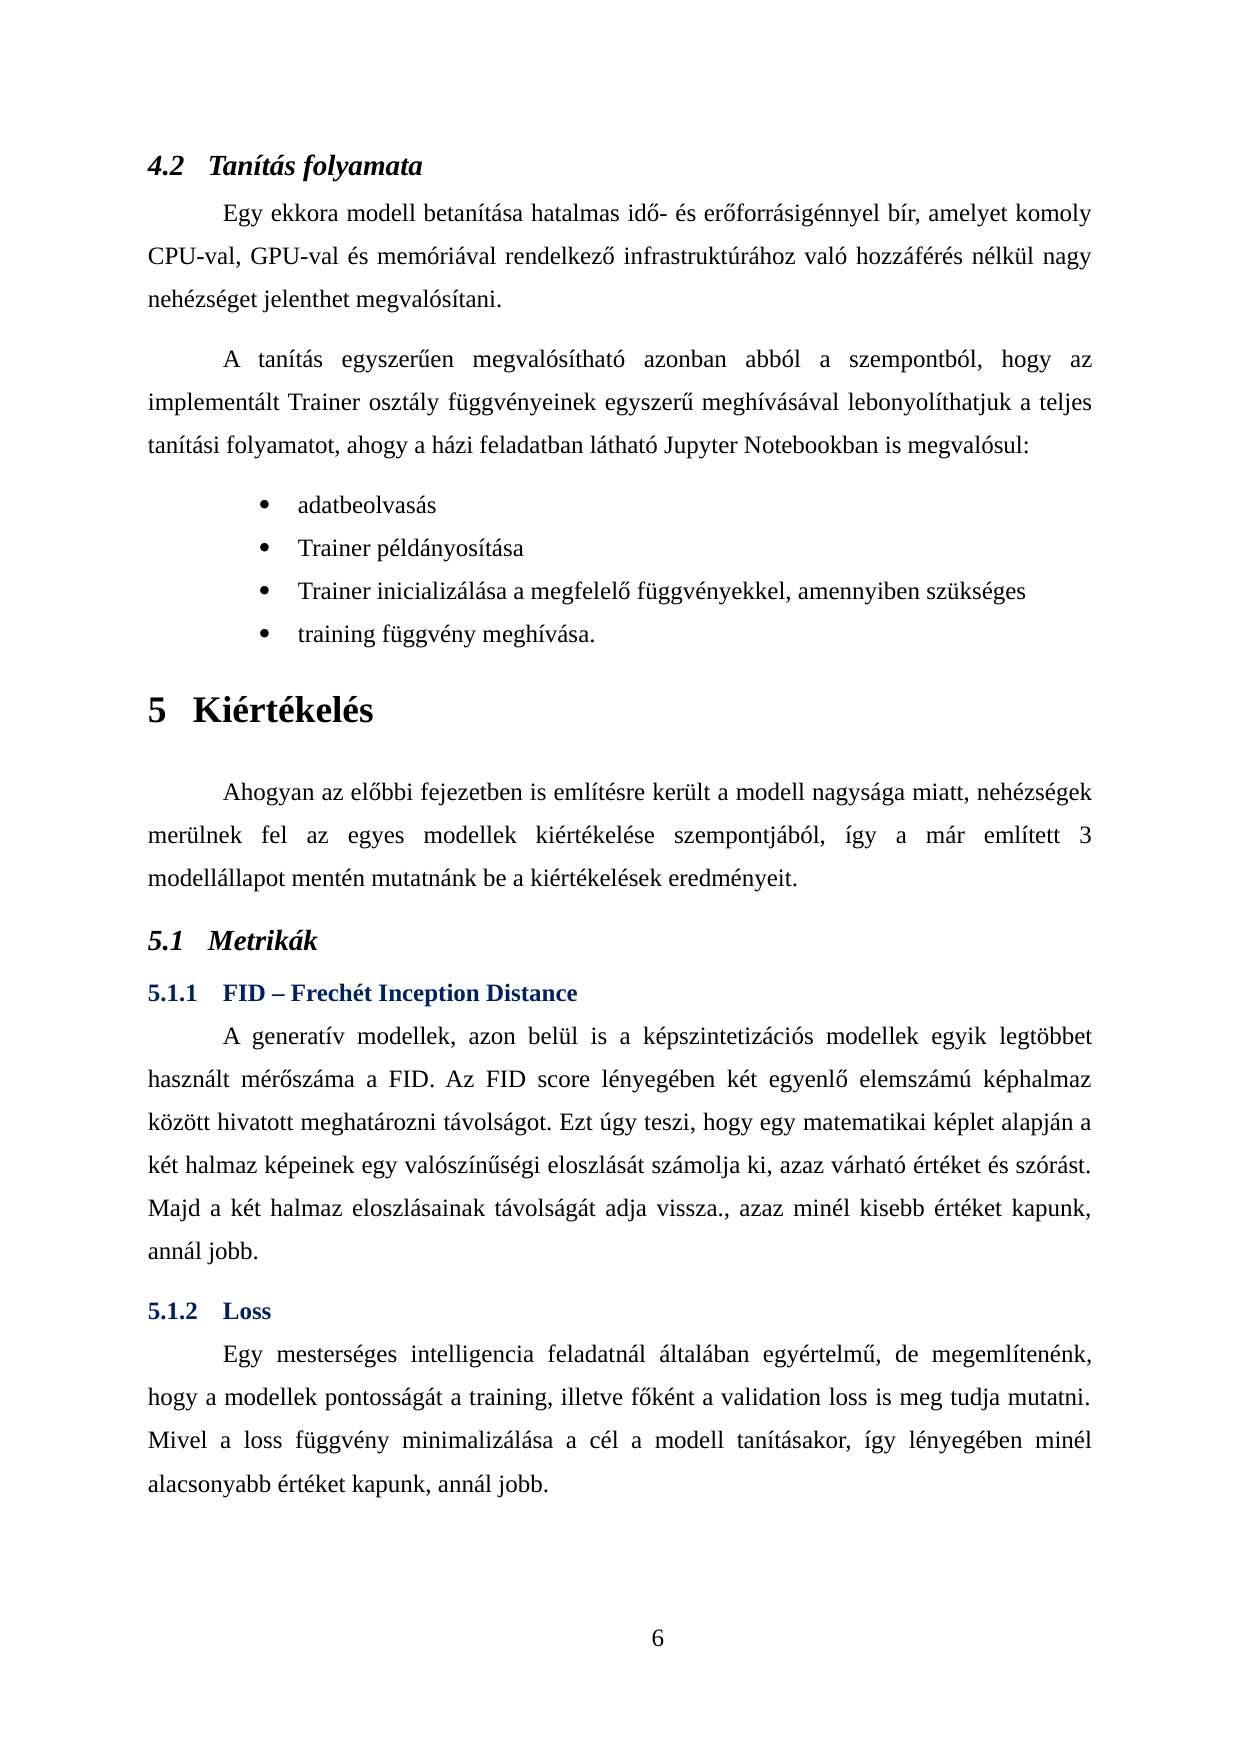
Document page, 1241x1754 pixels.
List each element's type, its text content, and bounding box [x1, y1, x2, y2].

list Trainer példányosítása [260, 533, 1093, 562]
text Egy ekkora modell betanítása hatalmas idő- és erőforrásigénnyel bír, amelyet komoly CPU-val, GPU-val és memóriával rendelkező infrastruktúrához való hozzáférés nélkül nagy nehézséget jelenthet megvalósítani. [148, 198, 1093, 313]
text A tanítás egyszerűen megvalósítható azonban abból a szempontból, hogy az implementált Trainer osztály függvényeinek egyszerű meghívásával lebonyolíthatjuk a teljes tanítási folyamatot, ahogy a házi feladatban látható Jupyter Notebookban is megvalósul: [148, 344, 1093, 459]
subtitle Kiértékelés [148, 687, 1093, 731]
text A generatív modellek, azon belül is a képszintetizációs modellek egyik legtöbbet használt mérőszáma a FID. Az FID score lényegében két egyenlő elemszámú képhalmaz között hivatott meghatározni távolságot. Ezt úgy teszi, hogy egy matematikai képlet alapján a két halmaz képeinek egy valószínűségi eloszlását számolja ki, azaz várható értéket és szórást. Majd a két halmaz eloszlásainak távolságát adja vissza., azaz minél kisebb értéket kapunk, annál jobb. [148, 1021, 1093, 1265]
subtitle Metrikák [148, 923, 1093, 957]
list Trainer inicializálása a megfelelő függvényekkel, amennyiben szükséges [260, 576, 1093, 605]
list training függvény meghívása. [260, 619, 1093, 648]
subtitle FID – Frechét Inception Distance [148, 978, 1093, 1006]
subtitle Loss [148, 1296, 1093, 1325]
subtitle Tanítás folyamata [148, 148, 1093, 181]
text Egy mesterséges intelligencia feladatnál általában egyértelmű, de megemlítenénk, hogy a modellek pontosságát a training, illetve főként a validation loss is meg tudja mutatni. Mivel a loss függvény minimalizálása a cél a modell tanításakor, így lényegében minél alacsonyabb értéket kapunk, annál jobb. [148, 1339, 1093, 1497]
list adatbeolvasás [260, 490, 1093, 519]
text Ahogyan az előbbi fejezetben is említésre került a modell nagysága miatt, nehézségek merülnek fel az egyes modellek kiértékelése szempontjából, így a már említett 3 modellállapot mentén mutatnánk be a kiértékelések eredményeit. [148, 777, 1093, 892]
